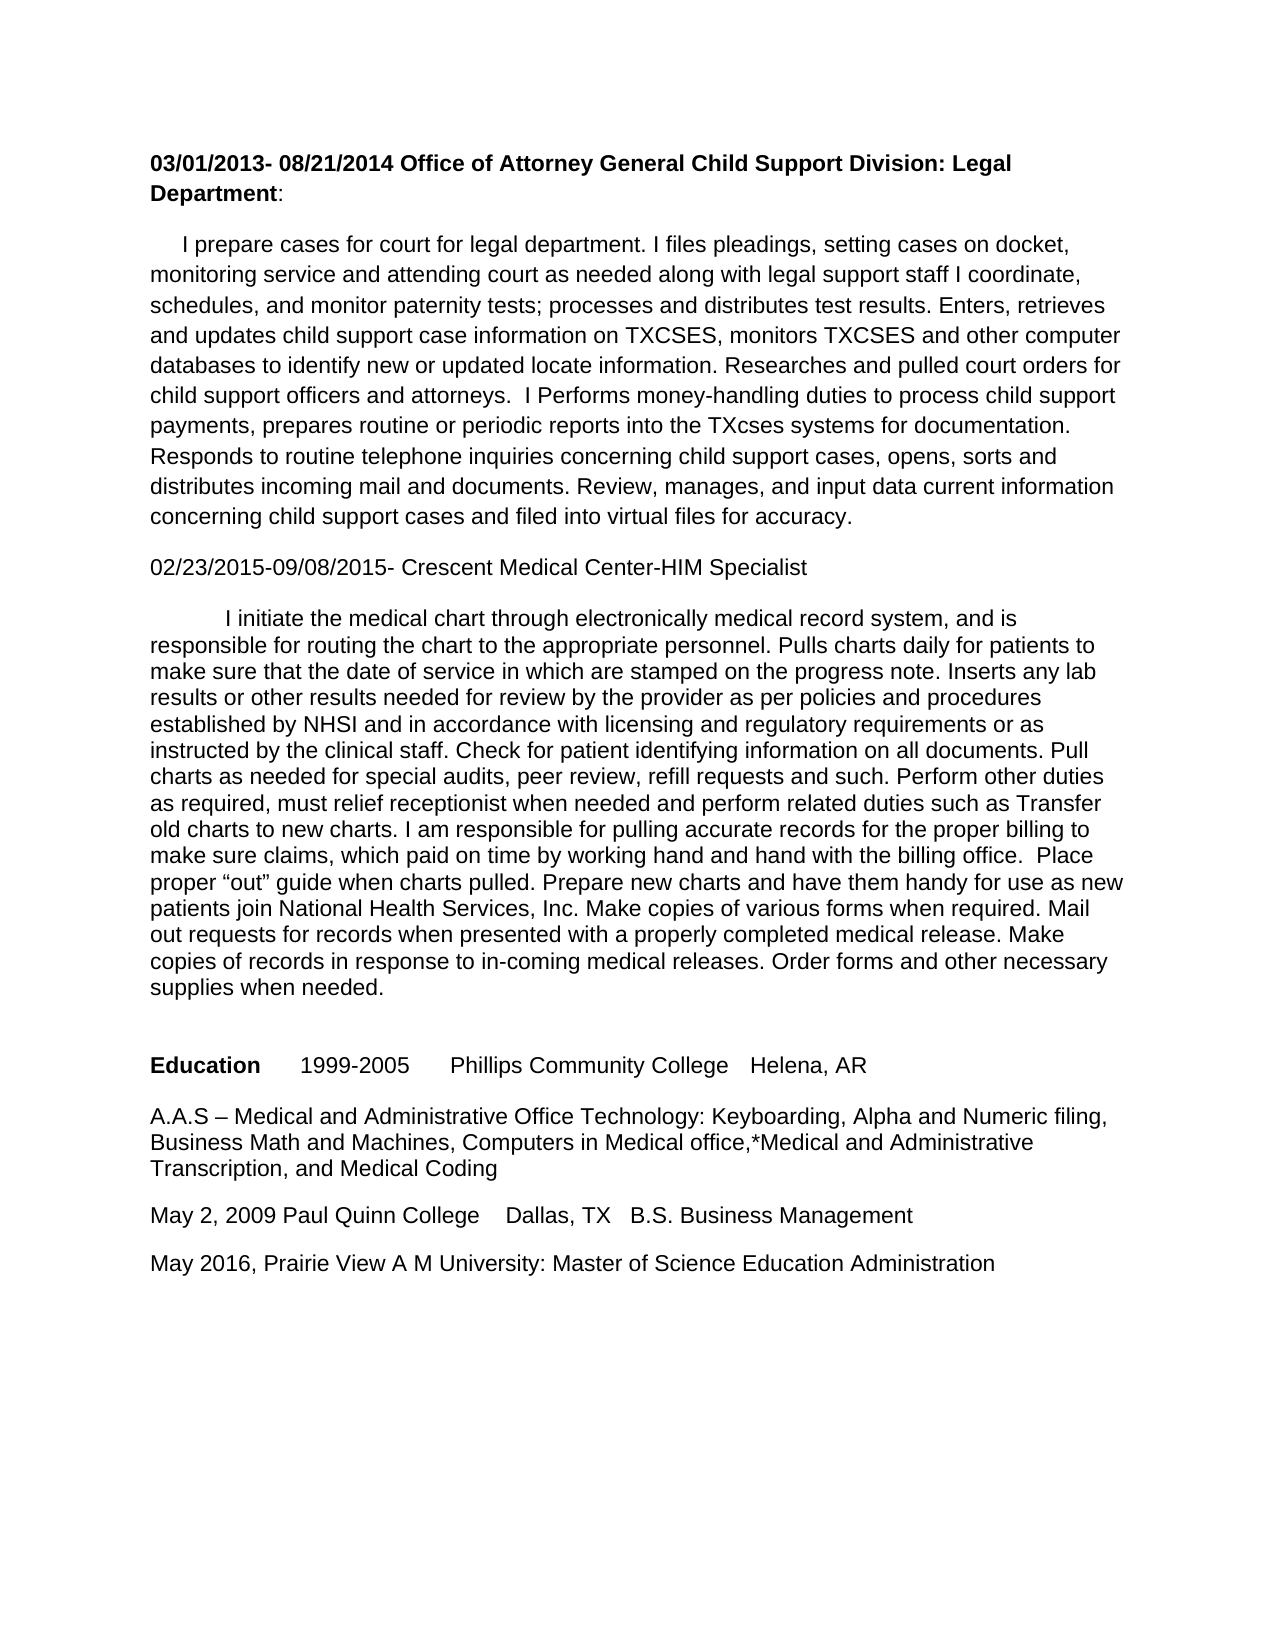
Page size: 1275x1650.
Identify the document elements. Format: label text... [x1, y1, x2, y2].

text I initiate the medical chart through electronically medical record system, and is responsible for routing the chart to the appropriate personnel. Pulls charts daily for patients to make sure that the date of service in which are stamped on the progress note. Inserts any lab results or other results needed for review by the provider as per policies and procedures established by NHSI and in accordance with licensing and regulatory requirements or as instructed by the clinical staff. Check for patient identifying information on all documents. Pull charts as needed for special audits, peer review, refill requests and such. Perform other duties as required, must relief receptionist when needed and perform related duties such as Transfer old charts to new charts. I am responsible for pulling accurate records for the proper billing to make sure claims, which paid on time by working hand and hand with the billing office. Place proper “out” guide when charts pulled. Prepare new charts and have them handy for use as new patients join National Health Services, Inc. Make copies of various forms when required. Mail out requests for records when presented with a properly completed medical release. Make copies of records in response to in-coming medical releases. Order forms and other necessary supplies when needed. [150, 605, 1125, 1001]
text May 2, 2009 Paul Quinn College Dallas, TX B.S. Business Management [150, 1202, 1125, 1229]
text I prepare cases for court for legal department. I files pleadings, setting cases on docket, monitoring service and attending court as needed along with legal support staff I coordinate, schedules, and monitor paternity tests; processes and distributes test results. Enters, retrieves and updates child support case information on TXCSES, monitors TXCSES and other computer databases to identify new or updated locate information. Researches and pulled court orders for child support officers and attorneys. I Performs money-handling duties to process child support payments, prepares routine or periodic reports into the TXcses systems for documentation. Responds to routine telephone inquiries concerning child support cases, opens, sorts and distributes incoming mail and documents. Review, manages, and input data current information concerning child support cases and filed into virtual files for accuracy. [150, 231, 1125, 529]
text Education 1999-2005 Phillips Community College Helena, AR [150, 1052, 1125, 1078]
text May 2016, Prairie View A M University: Master of Science Education Administration [150, 1250, 1125, 1276]
text A.A.S – Medical and Administrative Office Technology: Keyboarding, Alpha and Numeric filing, Business Math and Machines, Computers in Medical office,*Medical and Administrative Transcription, and Medical Coding [150, 1103, 1125, 1182]
text 03/01/2013- 08/21/2014 Office of Attorney General Child Support Division: Legal Department: [150, 150, 1125, 207]
text 02/23/2015-09/08/2015- Crescent Medical Center-HIM Specialist [150, 554, 1125, 581]
